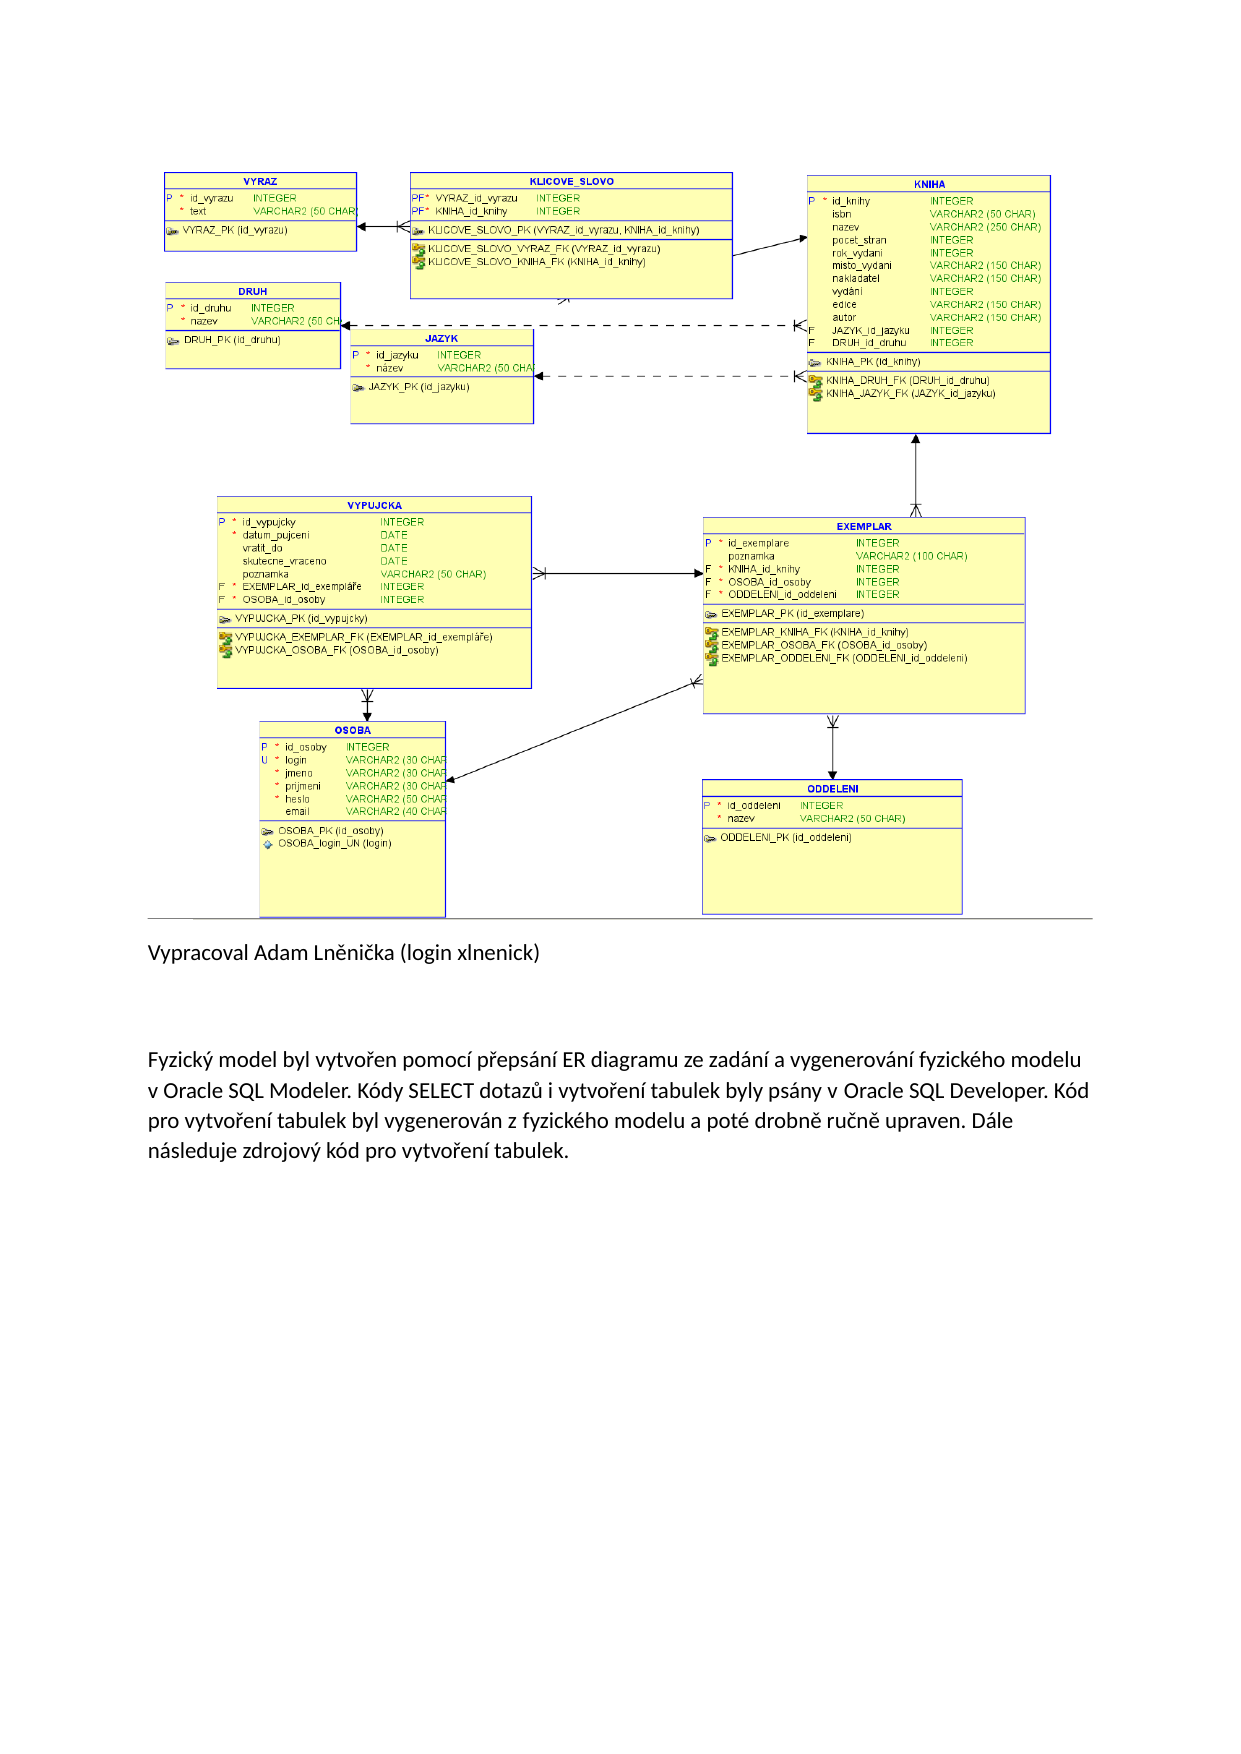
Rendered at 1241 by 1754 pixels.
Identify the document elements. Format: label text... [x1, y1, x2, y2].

text Vypracoval Adam Lněnička (login xlnenick) [148, 938, 1093, 966]
picture [147, 147, 1093, 920]
text Fyzický model byl vytvořen pomocí přepsání ER diagramu ze zadání a vygenerování fyzického modelu v Oracle SQL Modeler. Kódy SELECT dotazů i vytvoření tabulek byly psány v Oracle SQL Developer. Kód pro vytvoření tabulek byl vygenerován z fyzického modelu a poté drobně ručně upraven. Dále následuje zdrojový kód pro vytvoření tabulek. [148, 985, 1093, 1164]
